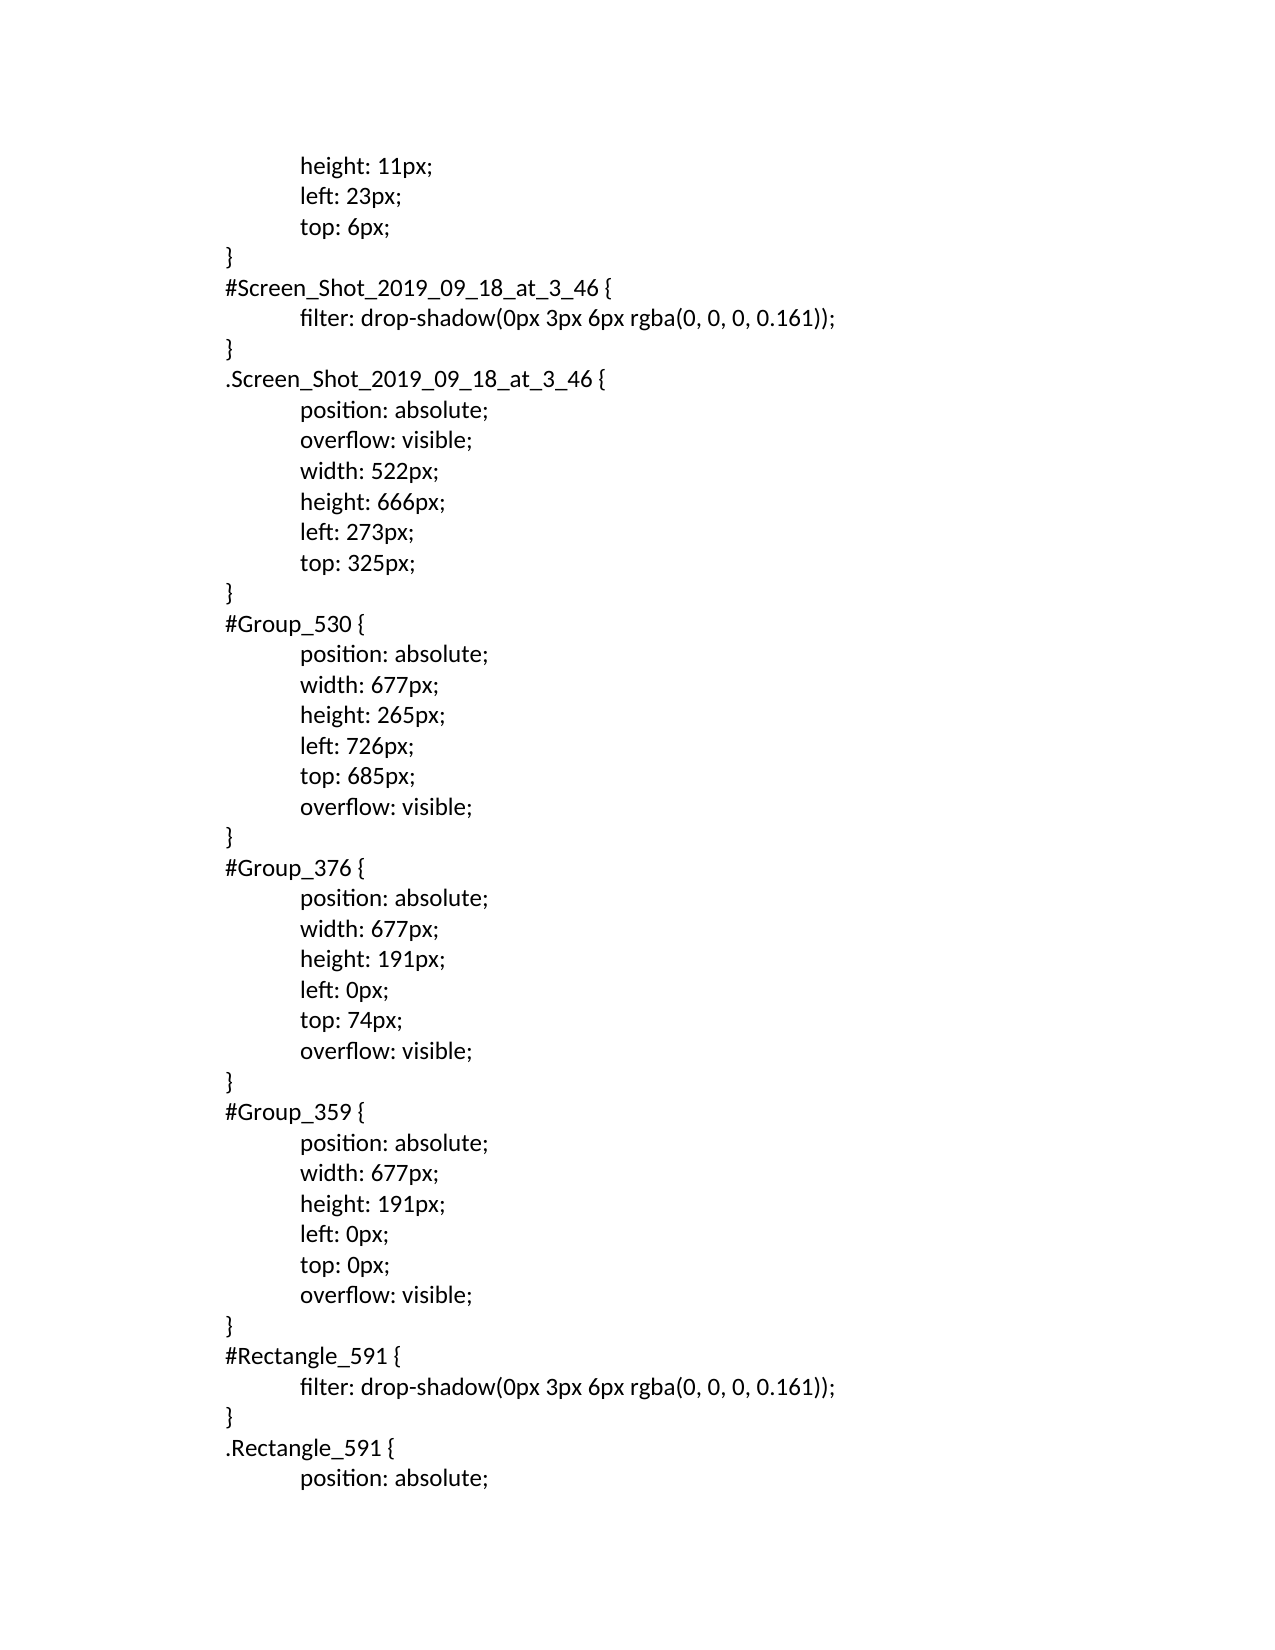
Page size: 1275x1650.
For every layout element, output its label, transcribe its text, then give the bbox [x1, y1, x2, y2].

text } [150, 1401, 1125, 1432]
text overflow: visible; [150, 1035, 1125, 1066]
text top: 325px; [150, 547, 1125, 577]
text overflow: visible; [150, 791, 1125, 821]
text position: absolute; [150, 882, 1125, 913]
text } [150, 242, 1125, 272]
text #Group_530 { [150, 608, 1125, 638]
text position: absolute; [150, 638, 1125, 669]
text width: 677px; [150, 669, 1125, 699]
text width: 677px; [150, 1157, 1125, 1188]
text } [150, 1310, 1125, 1340]
text } [150, 1066, 1125, 1096]
text height: 191px; [150, 943, 1125, 974]
text position: absolute; [150, 1462, 1125, 1493]
text left: 0px; [150, 1218, 1125, 1249]
text position: absolute; [150, 1127, 1125, 1157]
text left: 23px; [150, 181, 1125, 211]
text height: 265px; [150, 699, 1125, 730]
text filter: drop-shadow(0px 3px 6px rgba(0, 0, 0, 0.161)); [150, 303, 1125, 333]
text height: 11px; [150, 150, 1125, 181]
text top: 685px; [150, 760, 1125, 791]
text top: 6px; [150, 211, 1125, 242]
text #Group_376 { [150, 852, 1125, 882]
text height: 191px; [150, 1188, 1125, 1218]
text left: 0px; [150, 974, 1125, 1004]
text top: 0px; [150, 1249, 1125, 1279]
text width: 677px; [150, 913, 1125, 943]
text left: 273px; [150, 516, 1125, 547]
text .Rectangle_591 { [150, 1432, 1125, 1462]
text #Screen_Shot_2019_09_18_at_3_46 { [150, 272, 1125, 303]
text width: 522px; [150, 455, 1125, 486]
text #Group_359 { [150, 1096, 1125, 1127]
text left: 726px; [150, 730, 1125, 760]
text } [150, 333, 1125, 364]
text #Rectangle_591 { [150, 1340, 1125, 1371]
text position: absolute; [150, 394, 1125, 425]
text } [150, 821, 1125, 852]
text } [150, 577, 1125, 608]
text overflow: visible; [150, 1279, 1125, 1310]
text top: 74px; [150, 1004, 1125, 1035]
text .Screen_Shot_2019_09_18_at_3_46 { [150, 364, 1125, 394]
text overflow: visible; [150, 425, 1125, 455]
text filter: drop-shadow(0px 3px 6px rgba(0, 0, 0, 0.161)); [150, 1371, 1125, 1401]
text height: 666px; [150, 486, 1125, 516]
